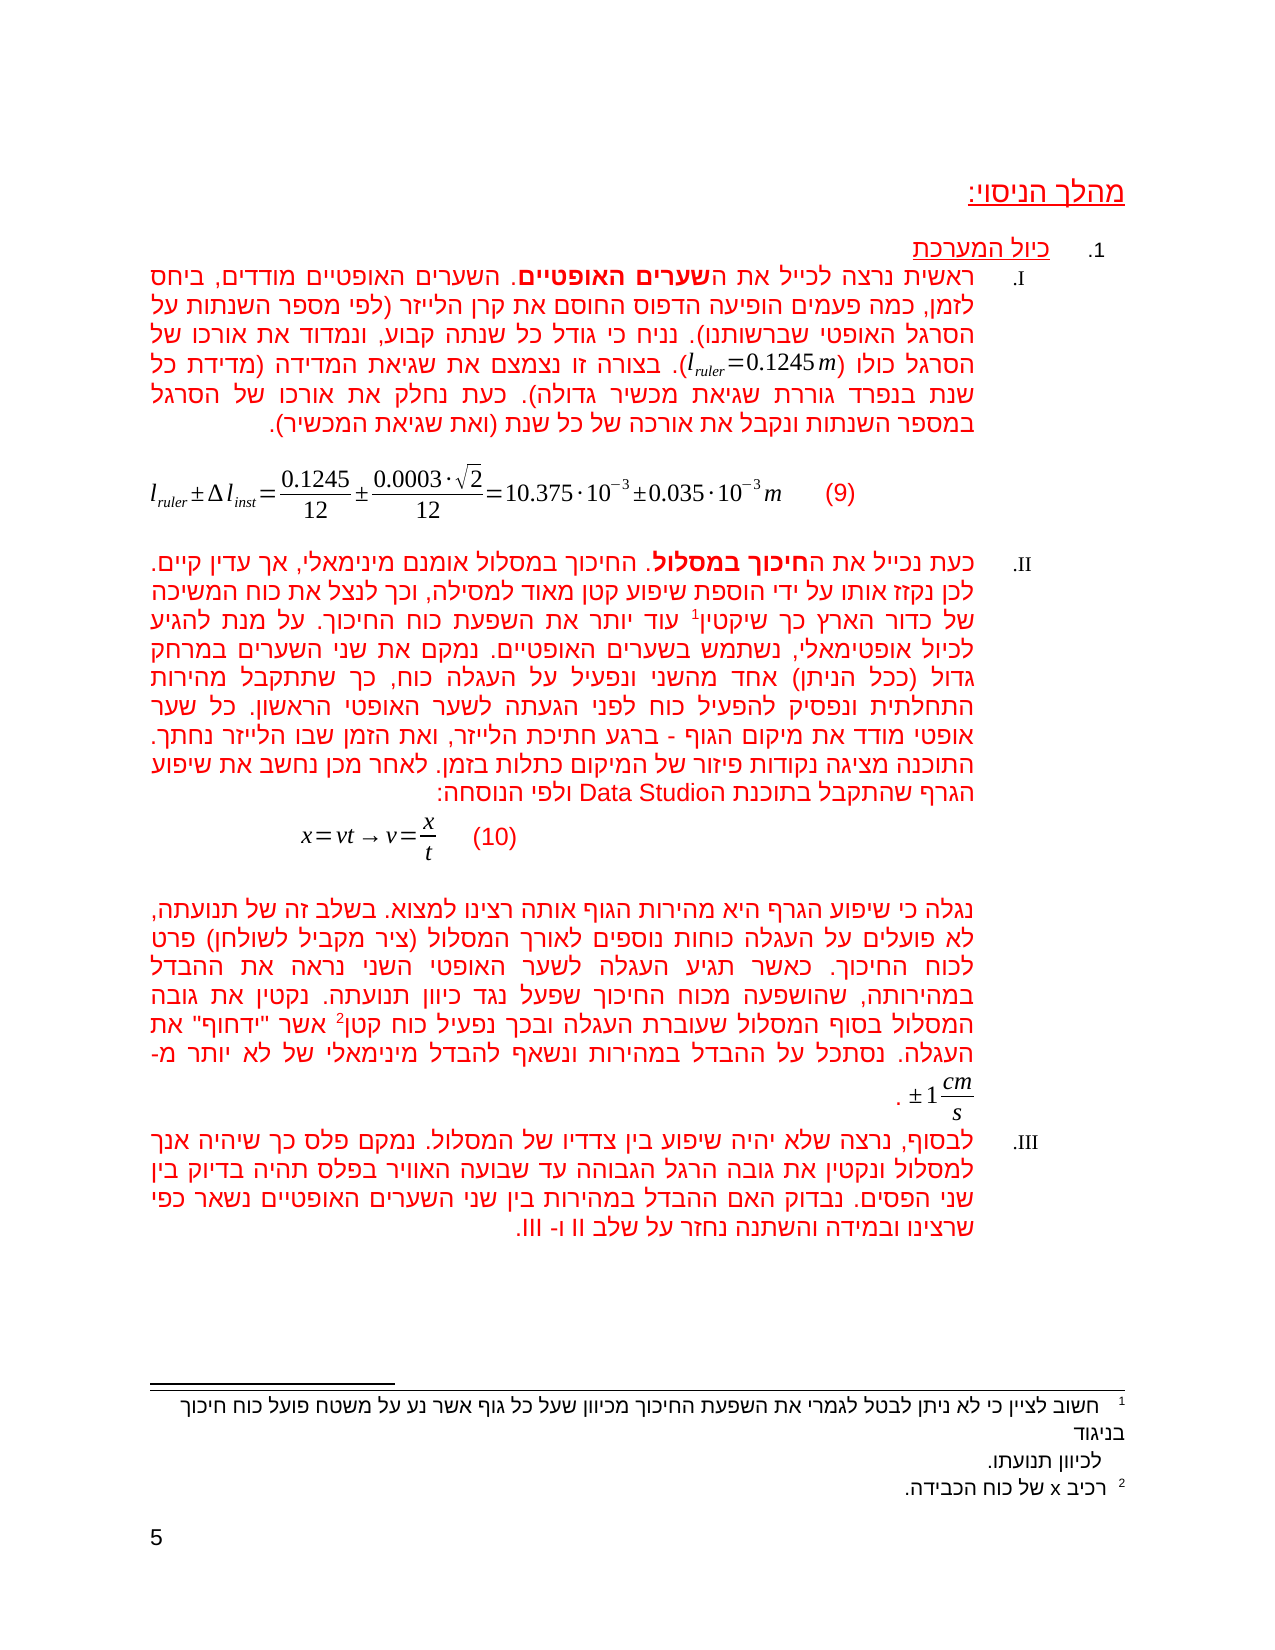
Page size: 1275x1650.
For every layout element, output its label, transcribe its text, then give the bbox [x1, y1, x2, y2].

text (9) [150, 462, 1125, 523]
text מהלך הניסוי: [150, 175, 1125, 208]
text נגלה כי שיפוע הגרף היא מהירות הגוף אותה רצינו למצוא. בשלב זה של תנועתה, לא פועלים על העגלה כוחות נוספים לאורך המסלול (ציר מקביל לשולחן) פרט לכוח החיכוך. כאשר תגיע העגלה לשער האופטי השני נראה את ההבדל במהירותה, שהושפעה מכוח החיכוך שפעל נגד כיוון תנועתה. נקטין את גובה המסלול בסוף המסלול שעוברת העגלה ובכך נפעיל כוח קטן אשר "ידחוף" את העגלה. נסתכל על ההבדל במהירות ונשאף להבדל מינימאלי של לא יותר מ- . [150, 895, 975, 1126]
list כעת נכייל את החיכוך במסלול. החיכוך במסלול אומנם מינימאלי, אך עדין קיים. לכן נקזז אותו על ידי הוספת שיפוע קטן מאוד למסילה, וכך לנצל את כוח המשיכה של כדור הארץ כך שיקטין עוד יותר את השפעת כוח החיכוך. על מנת להגיע לכיול אופטימאלי, נשתמש בשערים האופטיים. נמקם את שני השערים במרחק גדול (ככל הניתן) אחד מהשני ונפעיל על העגלה כוח, כך שתתקבל מהירות התחלתית ונפסיק להפעיל כוח לפני הגעתה לשער האופטי הראשון. כל שער אופטי מודד את מיקום הגוף - ברגע חתיכת הלייזר, ואת הזמן שבו הלייזר נחתך. התוכנה מציגה נקודות פיזור של המיקום כתלות בזמן. לאחר מכן נחשב את שיפוע הגרף שהתקבל בתוכנת הData Studio ולפי הנוסחה: [150, 548, 1012, 807]
list כיול המערכת [150, 233, 1087, 262]
list לבסוף, נרצה שלא יהיה שיפוע בין צדדיו של המסלול. נמקם פלס כך שיהיה אנך למסלול ונקטין את גובה הרגל הגבוהה עד שבועה האוויר בפלס תהיה בדיוק בין שני הפסים. נבדוק האם ההבדל במהירות בין שני השערים האופטיים נשאר כפי שרצינו ובמידה והשתנה נחזר על שלב II ו- III. [150, 1126, 1012, 1241]
text (10) [300, 807, 1125, 866]
list ראשית נרצה לכייל את השערים האופטיים. השערים האופטיים מודדים, ביחס לזמן, כמה פעמים הופיעה הדפוס החוסם את קרן הלייזר (לפי מספר השנתות על הסרגל האופטי שברשותנו). נניח כי גודל כל שנתה קבוע, ונמדוד את אורכו של הסרגל כולו (). בצורה זו נצמצם את שגיאת המדידה (מדידת כל שנת בנפרד גוררת שגיאת מכשיר גדולה). כעת נחלק את אורכו של הסרגל במספר השנתות ונקבל את אורכה של כל שנת (ואת שגיאת המכשיר). [150, 262, 1012, 437]
